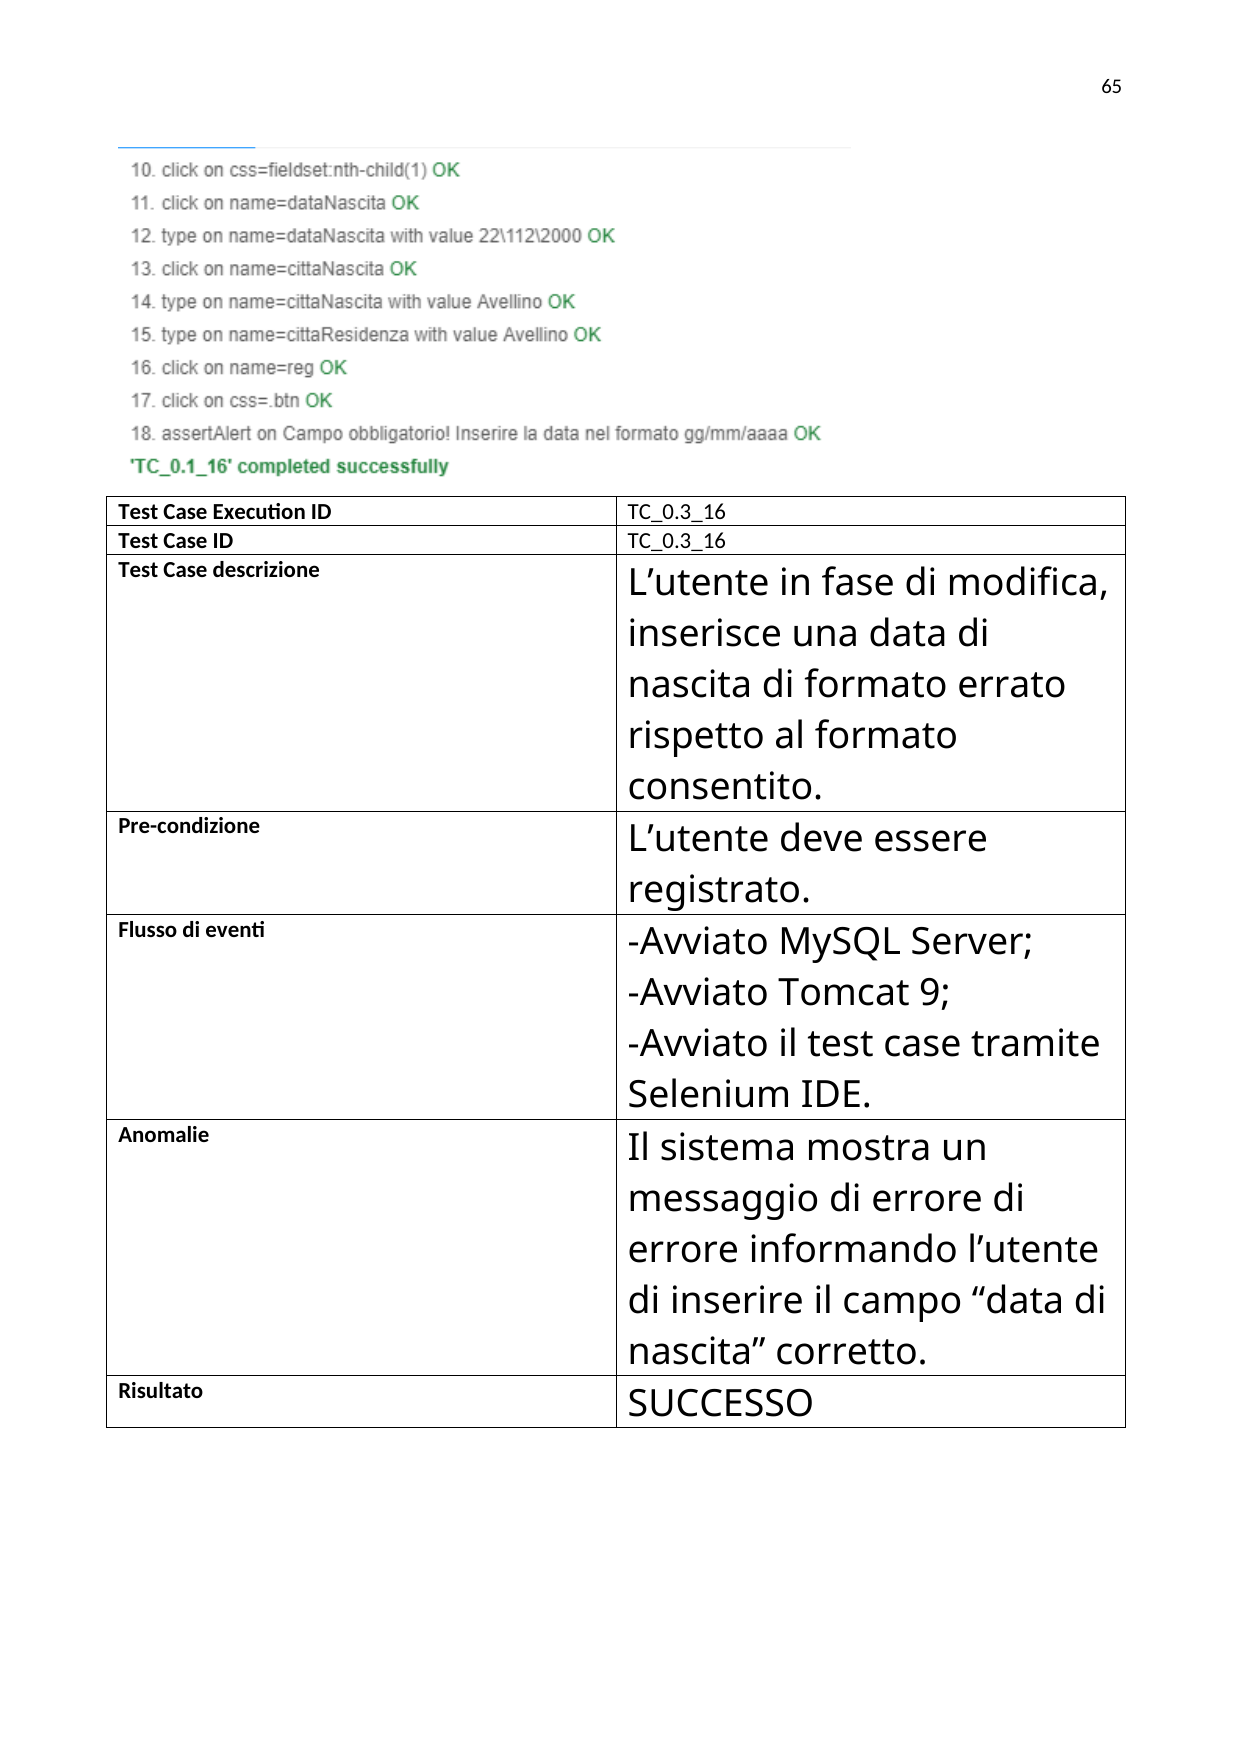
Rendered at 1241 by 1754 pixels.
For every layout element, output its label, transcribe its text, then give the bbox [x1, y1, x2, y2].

table_cell ‐Avviato MySQL Server; -Avviato Tomcat 9; ‐Avviato il test case tramite Selenium IDE. [617, 915, 1125, 1119]
picture [118, 147, 851, 478]
table_cell L’utente in fase di modifica, inserisce una data di nascita di formato errato rispetto al formato consentito. [617, 555, 1125, 811]
table_cell Risultato [107, 1376, 616, 1427]
table_cell Test Case ID [107, 526, 616, 554]
table_header TC_0.3_16 [617, 497, 1125, 525]
table_cell Test Case descrizione [107, 555, 616, 811]
table_cell SUCCESSO [617, 1376, 1125, 1427]
table_cell TC_0.3_16 [617, 526, 1125, 554]
table_cell L’utente deve essere registrato. [617, 812, 1125, 914]
table_cell Flusso di eventi [107, 915, 616, 1119]
table_cell Anomalie [107, 1120, 616, 1375]
table_header Test Case Execution ID [107, 497, 616, 525]
table_cell Pre-condizione [107, 812, 616, 914]
table_cell Il sistema mostra un messaggio di errore di errore informando l’utente di inserire il campo “data di nascita” corretto. [617, 1120, 1125, 1375]
